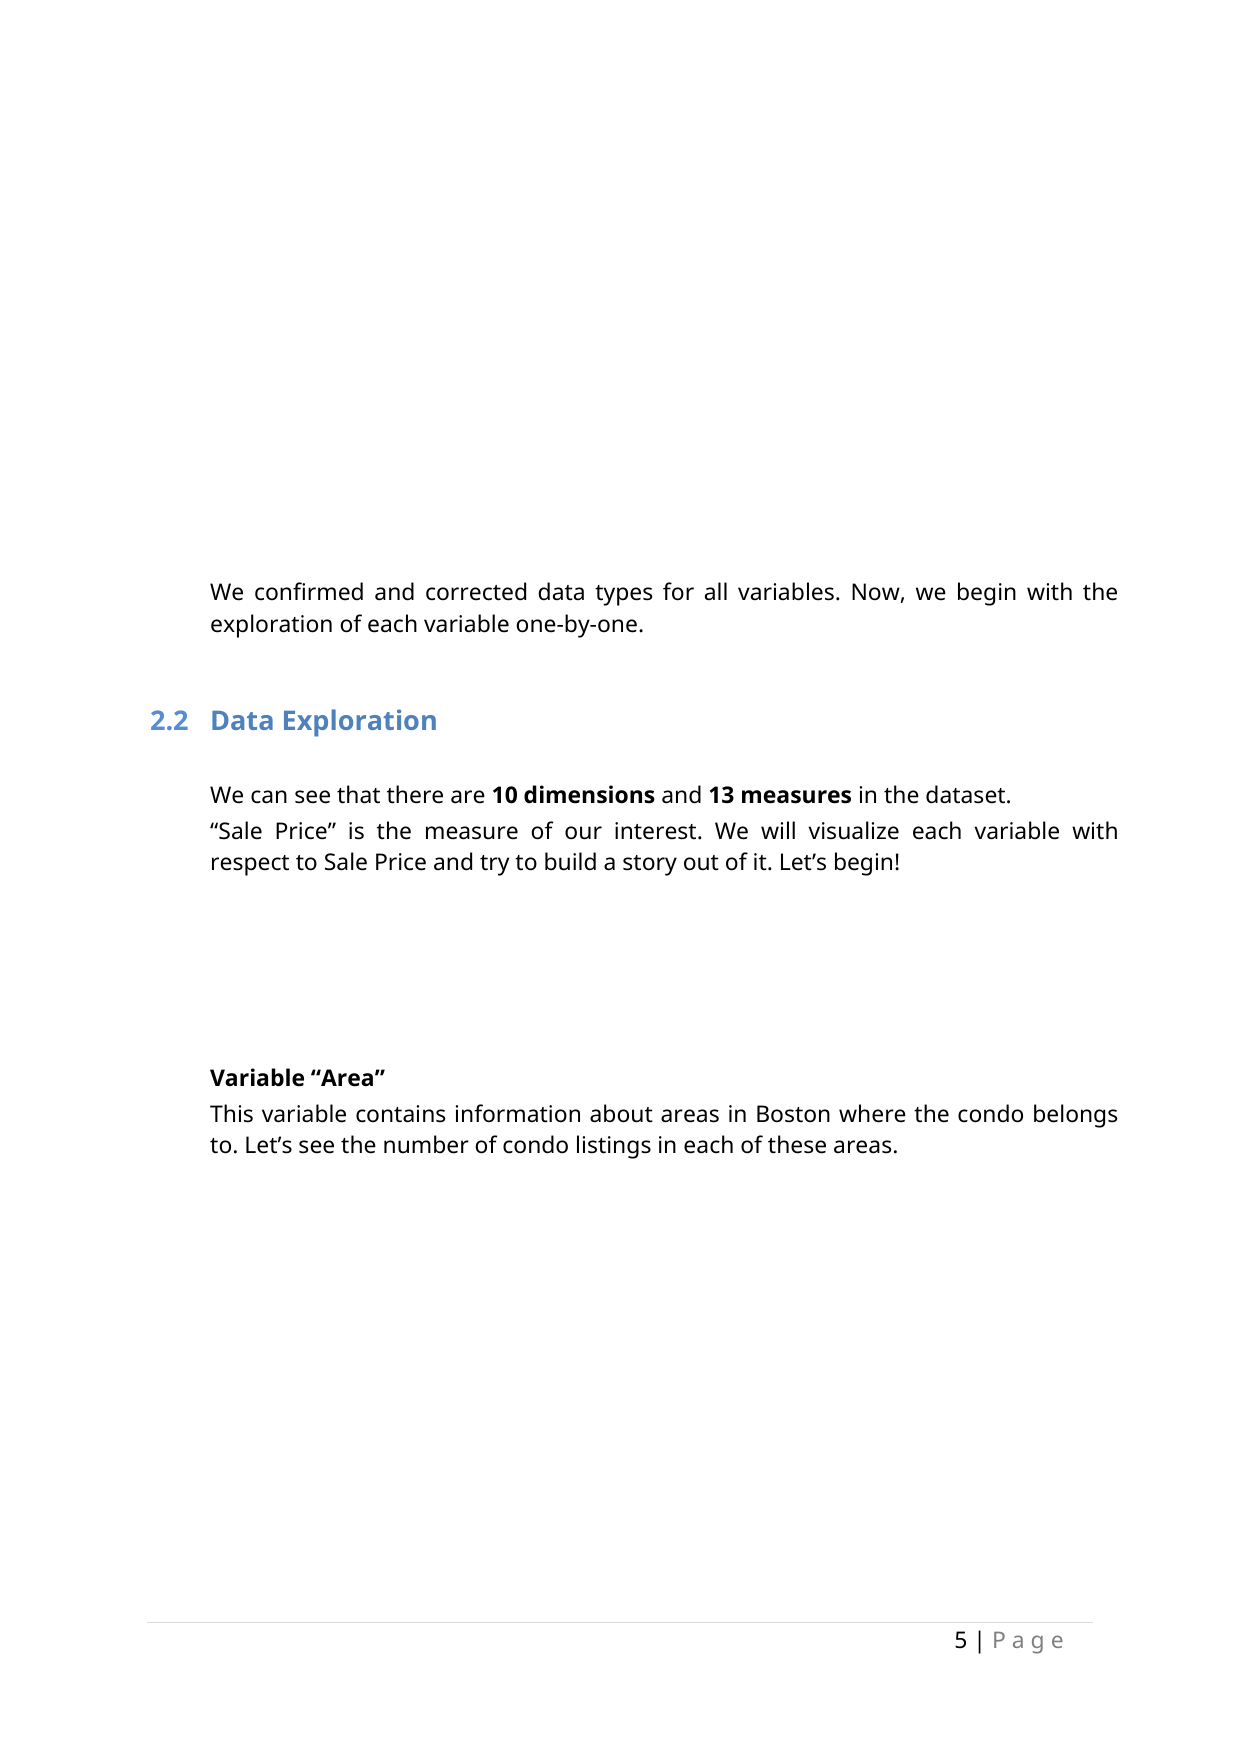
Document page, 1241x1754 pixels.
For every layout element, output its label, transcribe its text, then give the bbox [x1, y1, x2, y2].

text We can see that there are 10 dimensions and 13 measures in the dataset. [210, 779, 1119, 810]
text We confirmed and corrected data types for all variables. Now, we begin with the exploration of each variable one-by-one. [210, 576, 1119, 639]
text Variable “Area” [210, 1062, 1119, 1093]
text “Sale Price” is the measure of our interest. We will visualize each variable with respect to Sale Price and try to build a story out of it. Let’s begin! [210, 815, 1119, 877]
text This variable contains information about areas in Boston where the condo belongs to. Let’s see the number of condo listings in each of these areas. [210, 1098, 1119, 1161]
subtitle Data Exploration [150, 701, 1119, 738]
